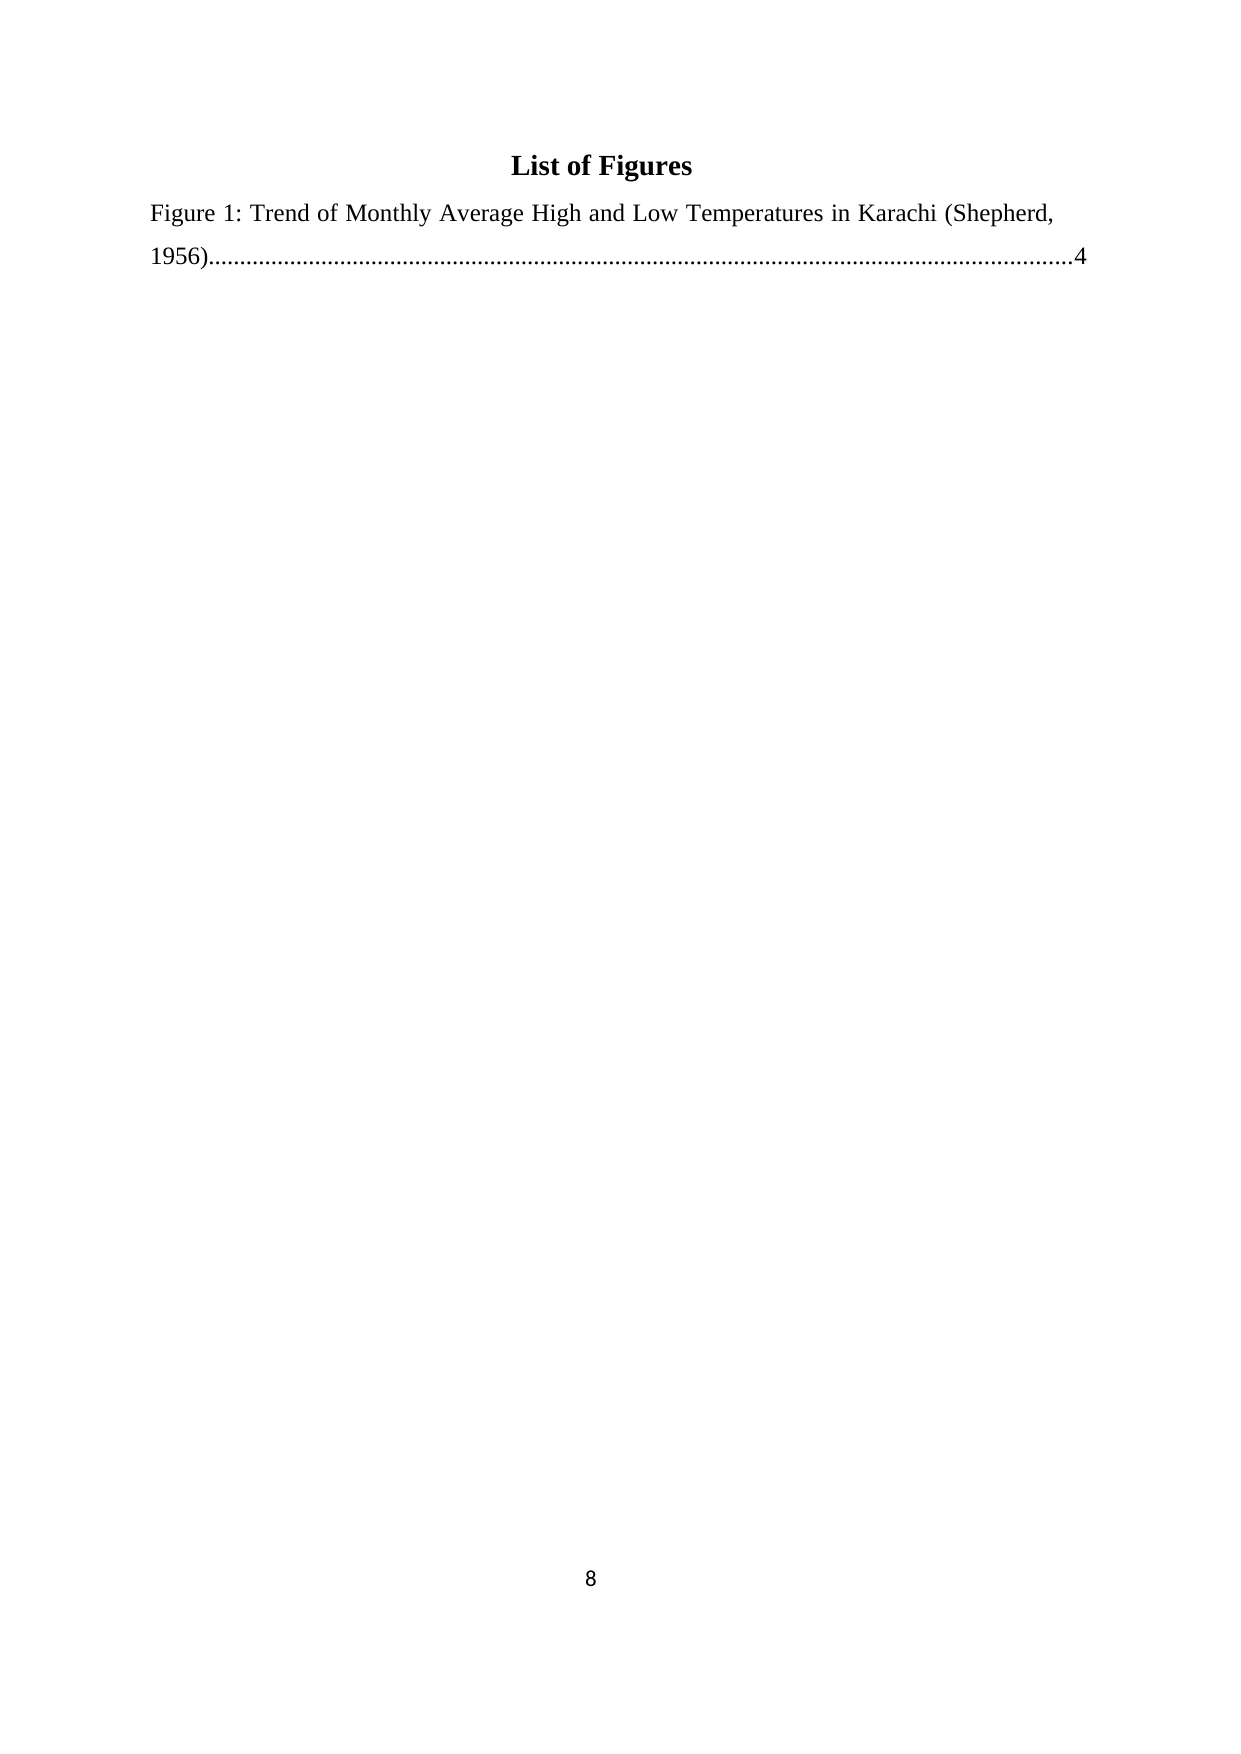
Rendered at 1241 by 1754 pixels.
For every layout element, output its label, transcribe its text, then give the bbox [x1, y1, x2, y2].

subtitle List of Figures [139, 148, 1063, 182]
text Figure 1: Trend of Monthly Average High and Low Temperatures in Karachi (Shepherd, 1956) 4 [150, 198, 1087, 270]
